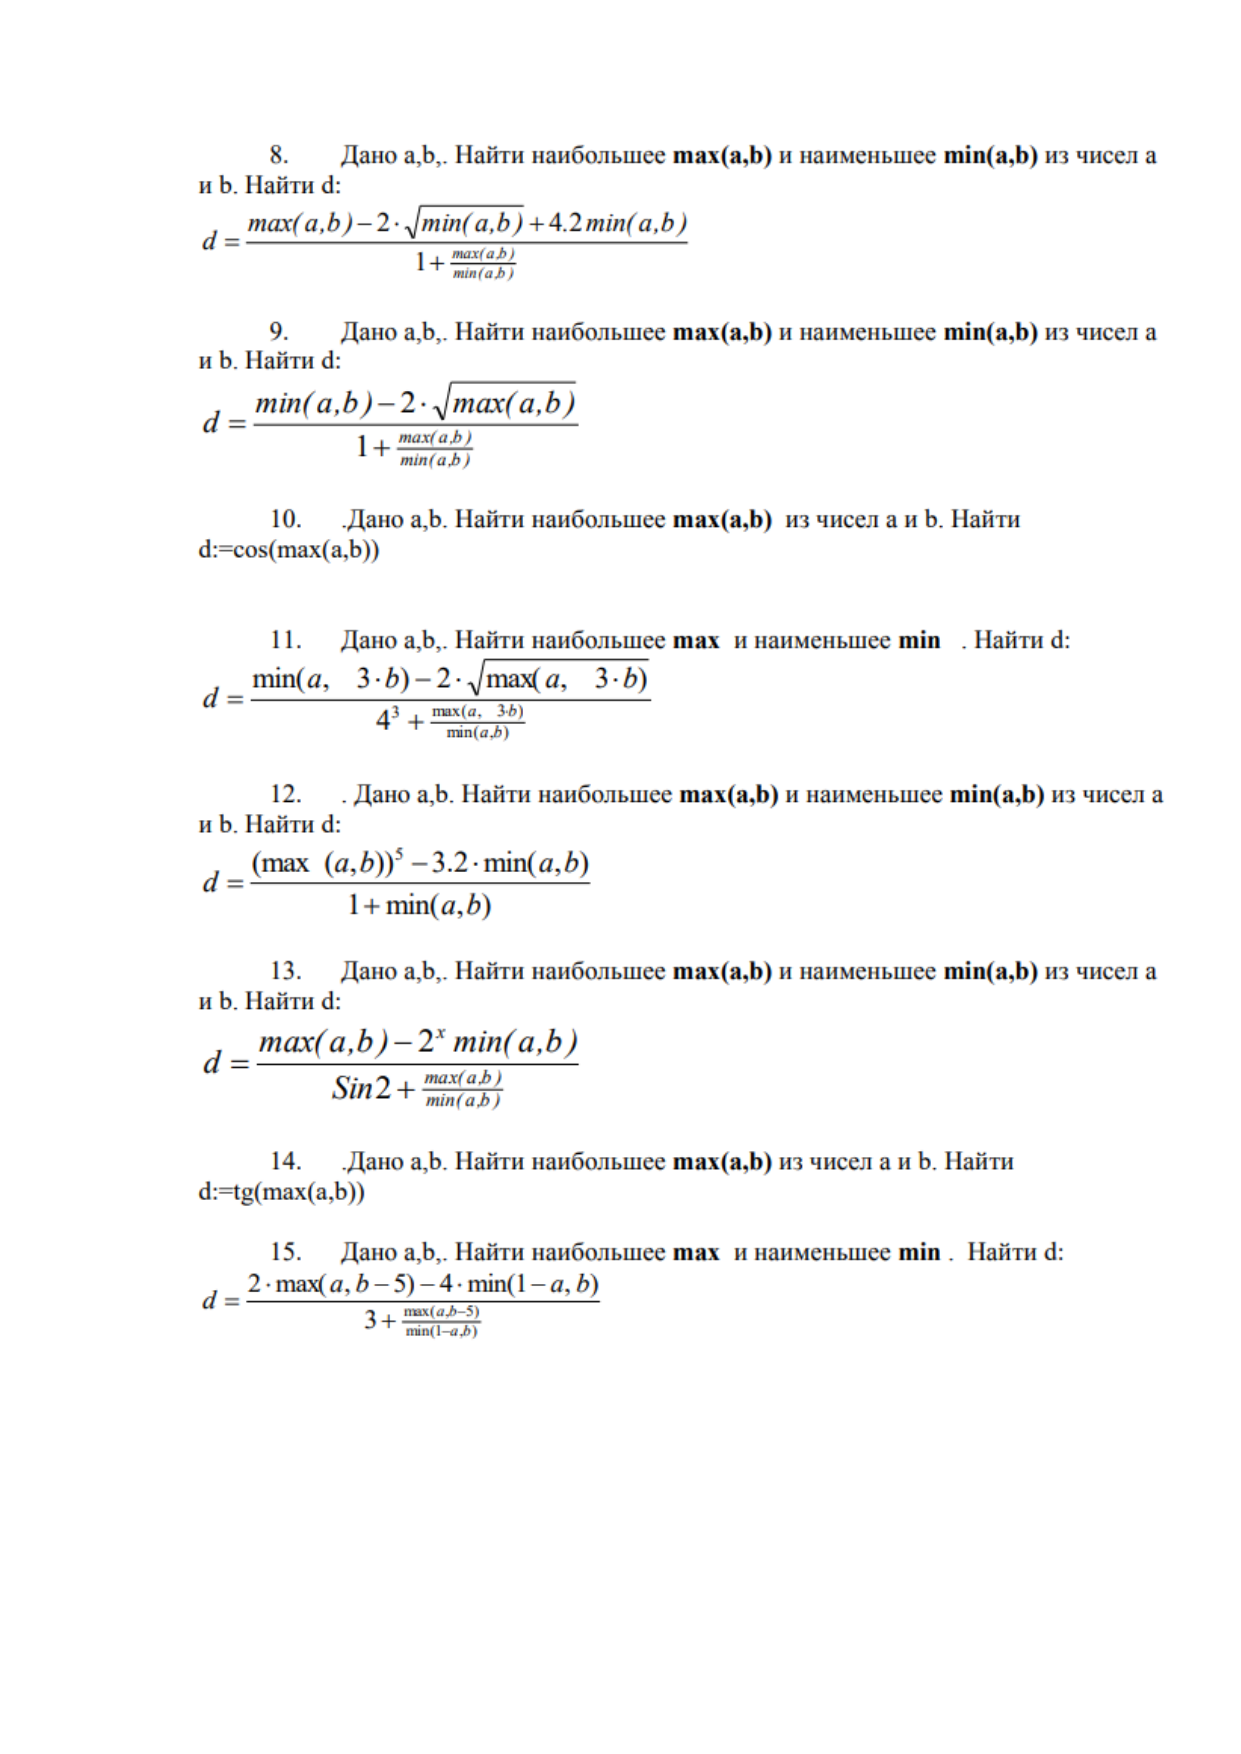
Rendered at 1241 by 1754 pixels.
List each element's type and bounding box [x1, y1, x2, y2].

picture [177, 118, 1218, 1351]
